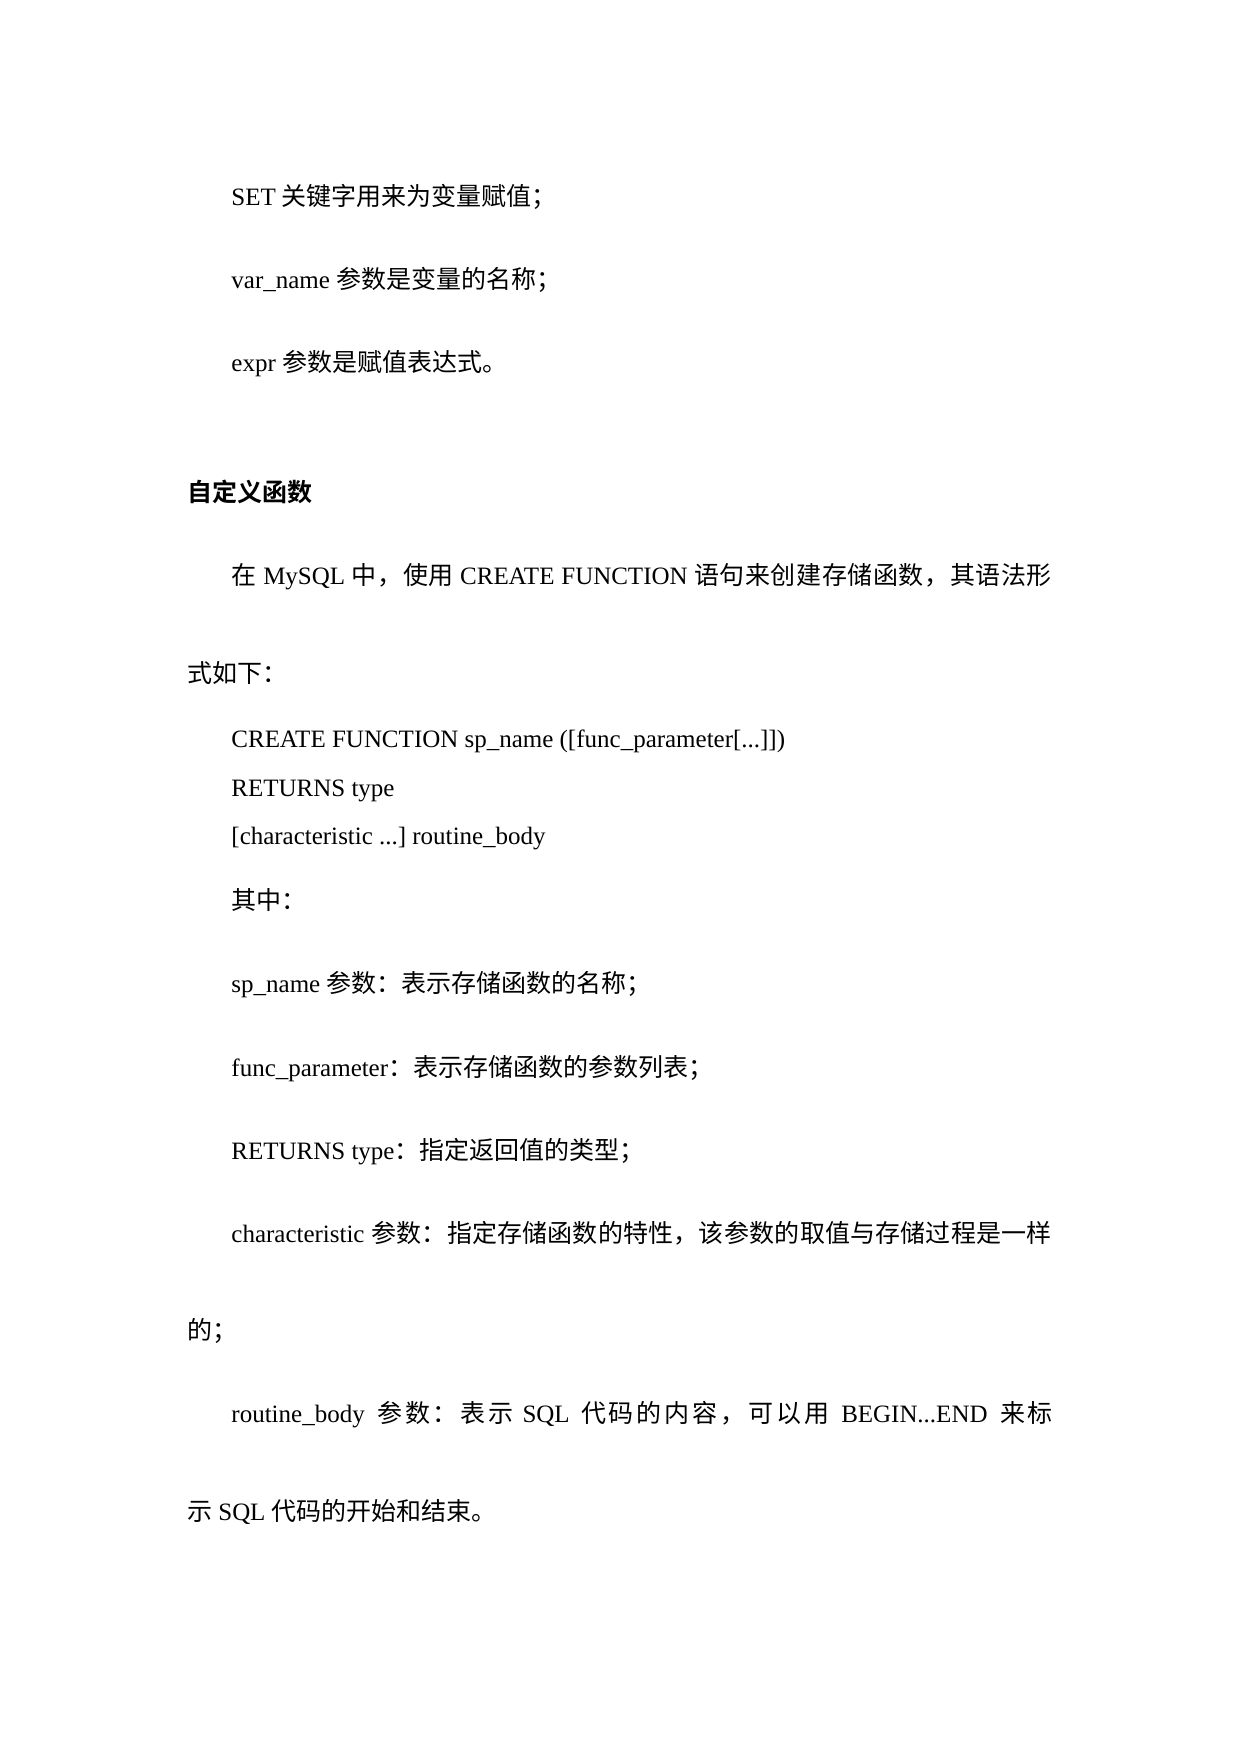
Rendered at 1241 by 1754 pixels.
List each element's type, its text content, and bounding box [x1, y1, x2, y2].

text 其中： [187, 866, 1053, 931]
text func_parameter：表示存储函数的参数列表； [187, 1033, 1053, 1098]
text 在 MySQL 中，使用 CREATE FUNCTION 语句来创建存储函数，其语法形式如下： [187, 541, 1053, 704]
text expr 参数是赋值表达式。 [187, 328, 1053, 393]
text characteristic 参数：指定存储函数的特性，该参数的取值与存储过程是一样的； [187, 1199, 1053, 1361]
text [187, 1379, 1053, 1542]
text sp_name 参数：表示存储函数的名称； [187, 949, 1053, 1014]
text var_name 参数是变量的名称； [187, 245, 1053, 310]
text CREATE FUNCTION sp_name ([func_parameter[...]]) RETURNS type [characteristic ...] routine_body [187, 722, 1053, 852]
text RETURNS type：指定返回值的类型； [187, 1116, 1053, 1181]
text SET 关键字用来为变量赋值； [187, 162, 1053, 227]
subtitle 自定义函数 [187, 458, 1053, 523]
